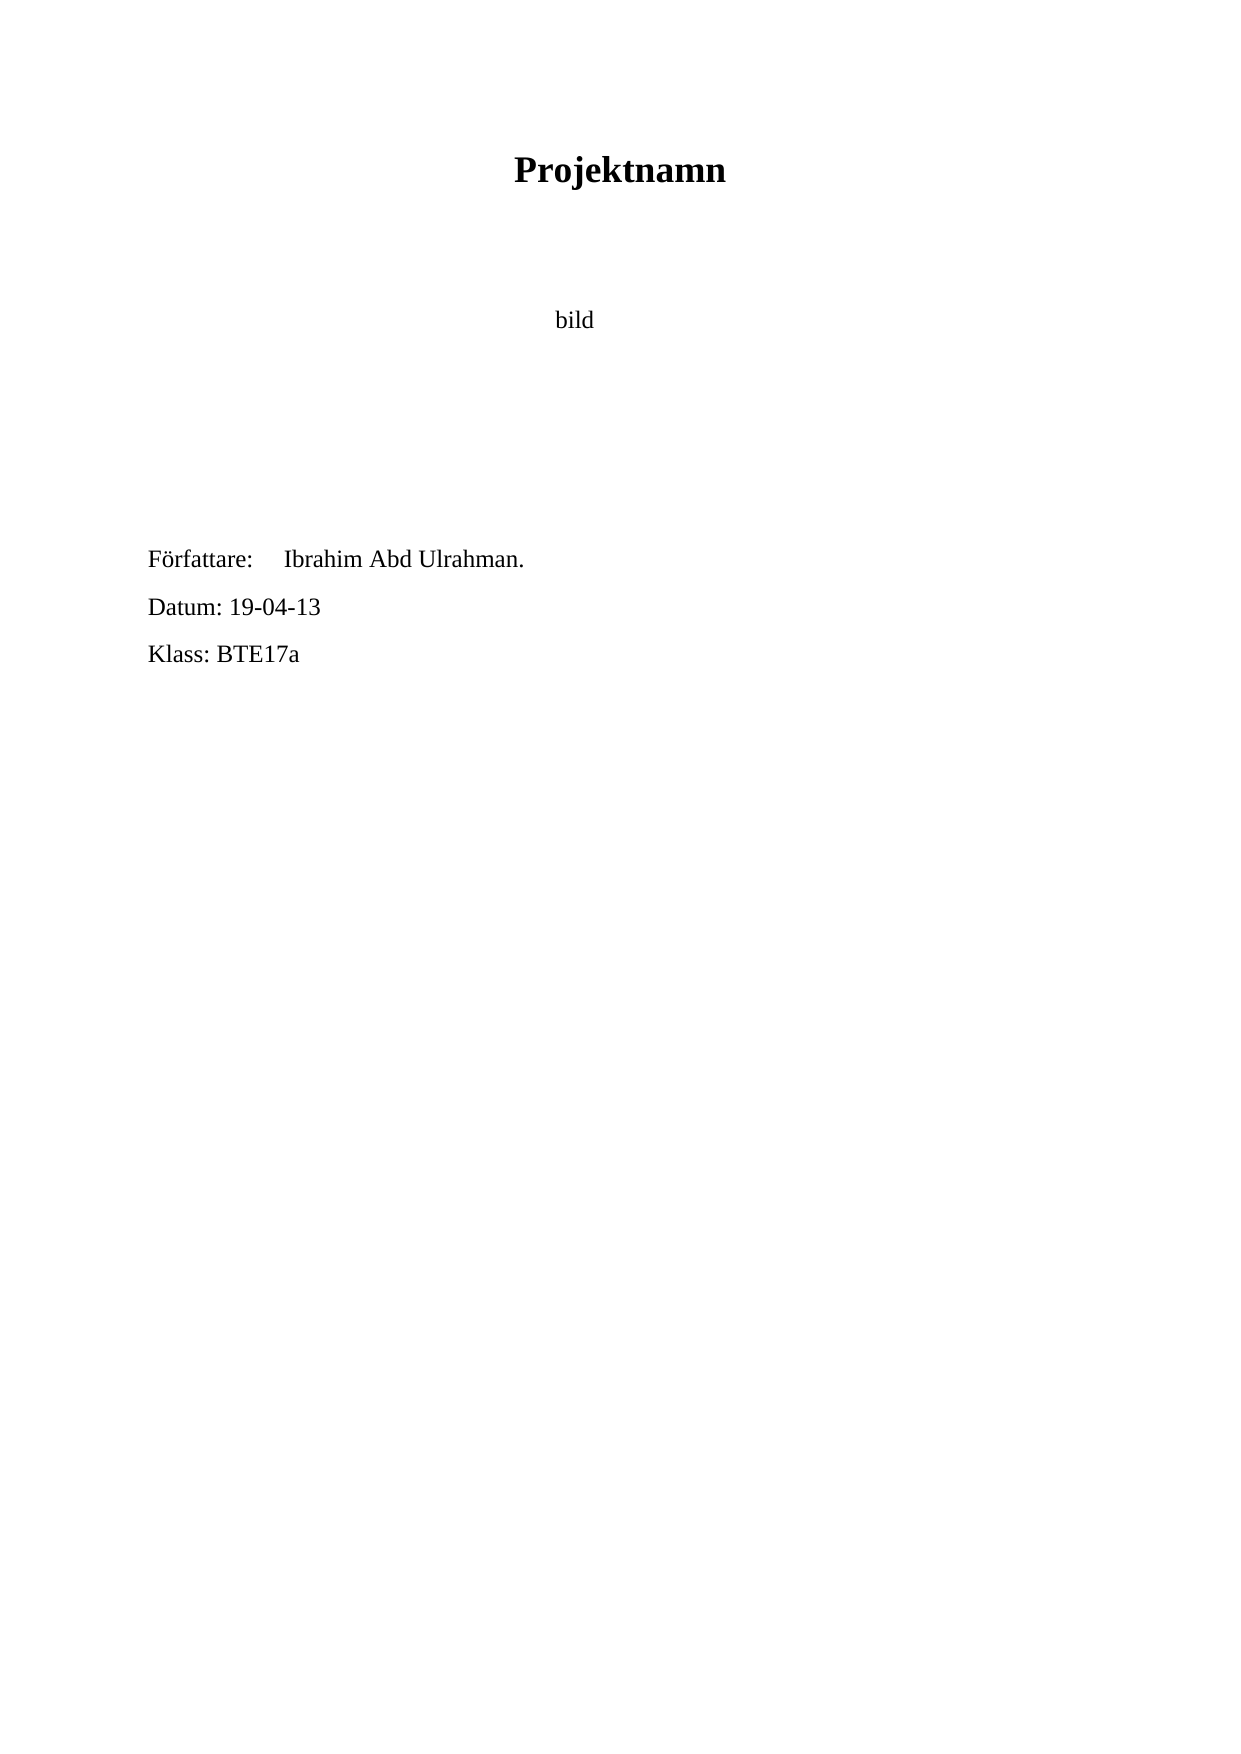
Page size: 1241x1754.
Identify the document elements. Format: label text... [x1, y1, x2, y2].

text bild [419, 306, 1093, 334]
text Författare: Ibrahim Abd Ulrahman. [148, 544, 1093, 573]
text Projektnamn [148, 148, 1093, 191]
text Datum: 19-04-13 [148, 592, 1093, 621]
text Klass: BTE17a [148, 639, 1093, 668]
